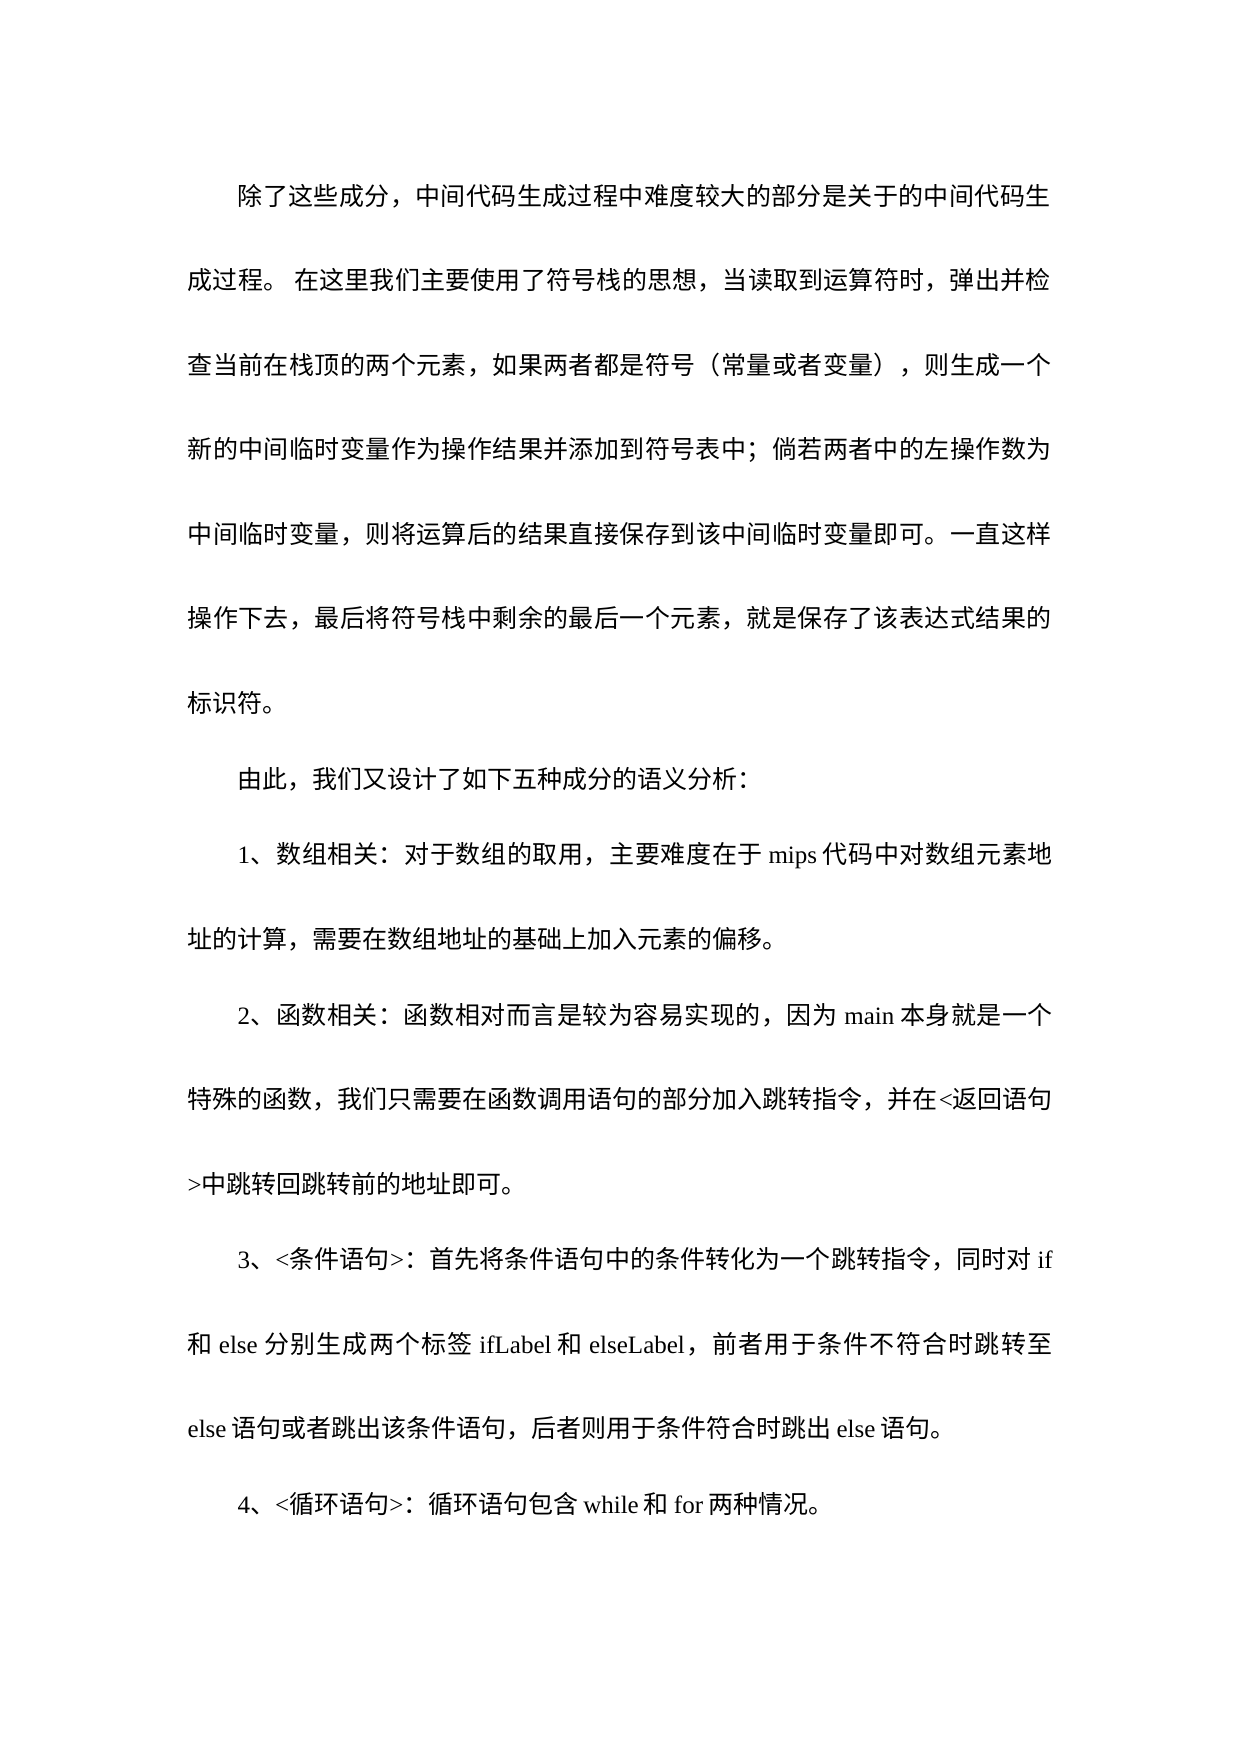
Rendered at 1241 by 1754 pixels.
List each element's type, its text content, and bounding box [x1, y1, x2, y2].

text 3、<条件语句>：首先将条件语句中的条件转化为一个跳转指令，同时对if和else分别生成两个标签ifLabel和elseLabel，前者用于条件不符合时跳转至else语句或者跳出该条件语句，后者则用于条件符合时跳出else语句。 [187, 1226, 1053, 1459]
text 2、函数相关：函数相对而言是较为容易实现的，因为main本身就是一个特殊的函数，我们只需要在函数调用语句的部分加入跳转指令，并在<返回语句>中跳转回跳转前的地址即可。 [187, 981, 1053, 1215]
text 由此，我们又设计了如下五种成分的语义分析： [187, 745, 1053, 810]
text 4、<循环语句>：循环语句包含while和for两种情况。 [187, 1470, 1053, 1535]
text 除了这些成分，中间代码生成过程中难度较大的部分是关于的中间代码生成过程。 在这里我们主要使用了符号栈的思想，当读取到运算符时，弹出并检查当前在栈顶的两个元素，如果两者都是符号（常量或者变量），则生成一个新的中间临时变量作为操作结果并添加到符号表中；倘若两者中的左操作数为中间临时变量，则将运算后的结果直接保存到该中间临时变量即可。一直这样操作下去，最后将符号栈中剩余的最后一个元素，就是保存了该表达式结果的标识符。 [187, 162, 1053, 734]
text 1、数组相关：对于数组的取用，主要难度在于mips代码中对数组元素地址的计算，需要在数组地址的基础上加入元素的偏移。 [187, 821, 1053, 970]
